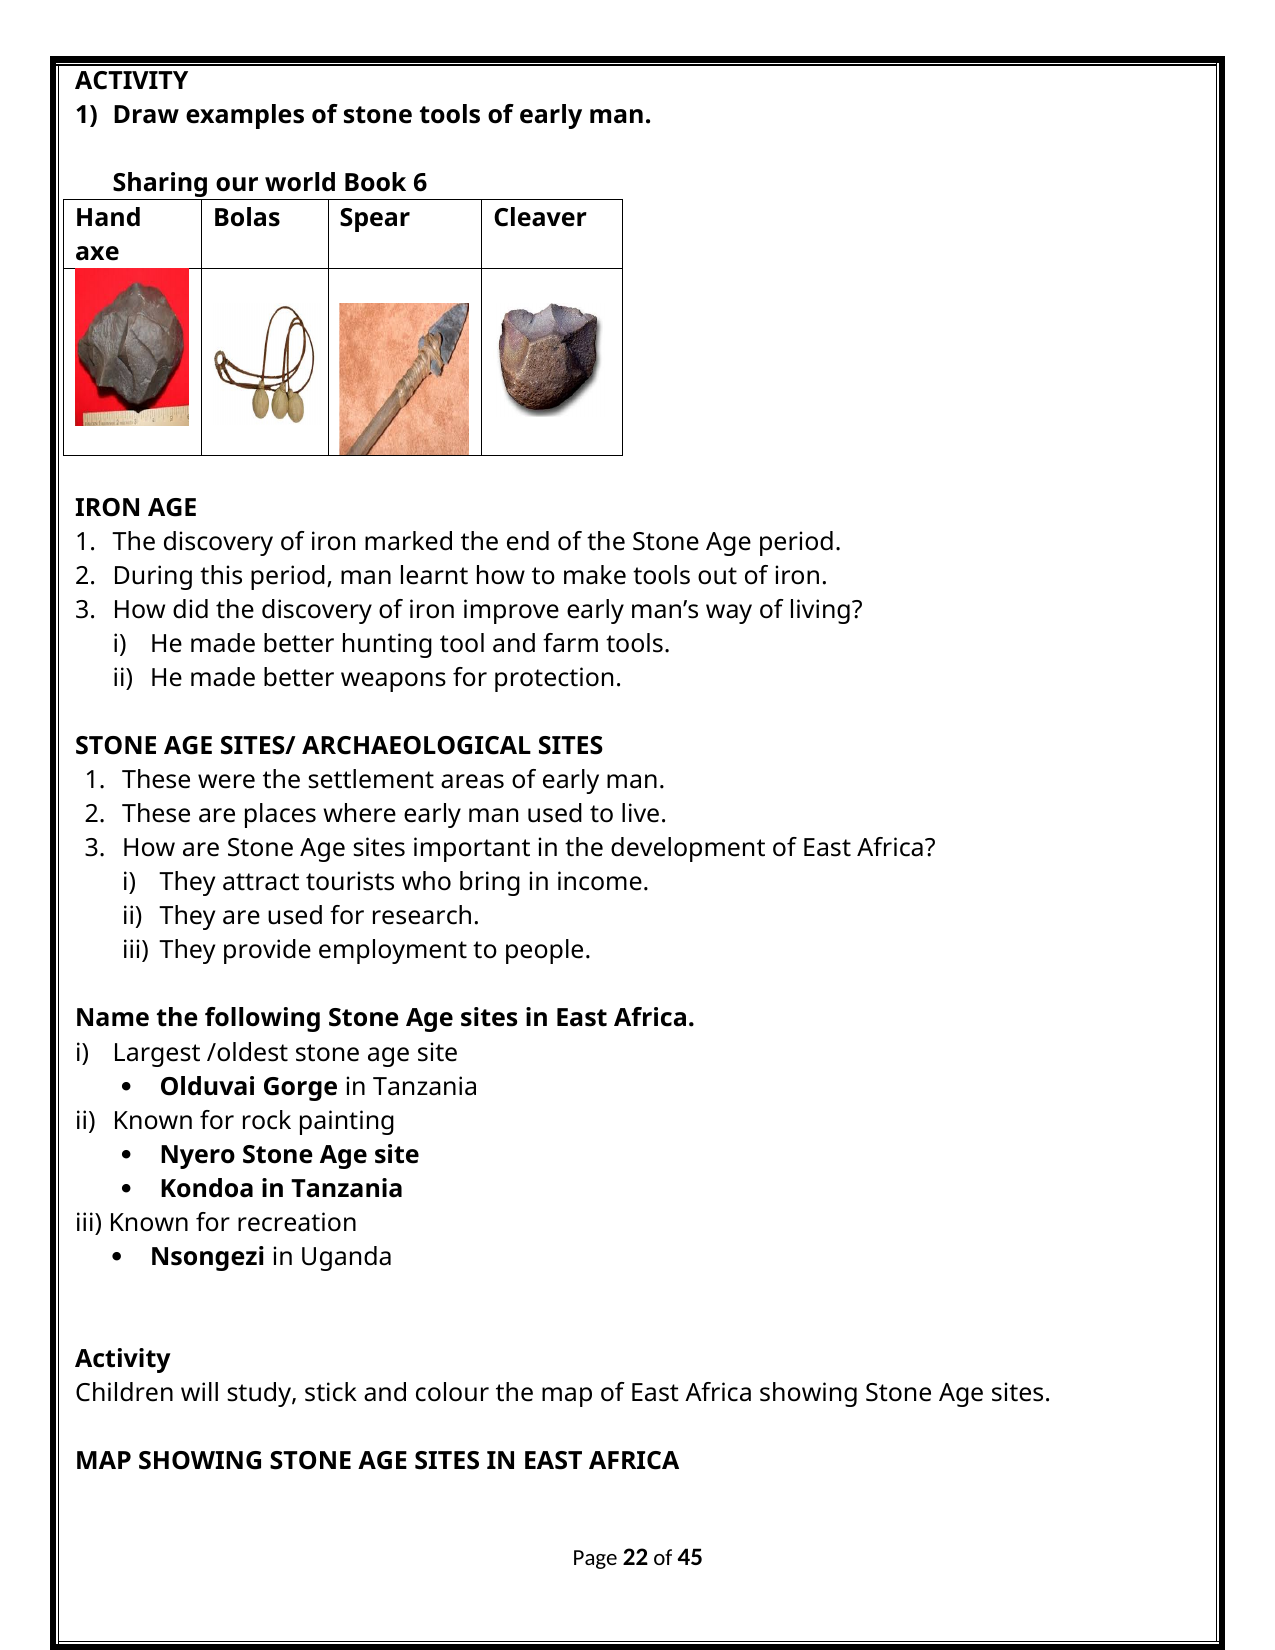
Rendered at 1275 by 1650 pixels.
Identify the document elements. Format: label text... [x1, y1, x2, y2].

list Largest /oldest stone age site [75, 1034, 1200, 1068]
text iii) Known for recreation [75, 1204, 1200, 1238]
text ACTIVITY [75, 66, 1200, 97]
list Kondoa in Tanzania [122, 1170, 1200, 1204]
list How did the discovery of iron improve early man’s way of living? [75, 591, 1200, 625]
table_cell [482, 269, 622, 454]
list Olduvai Gorge in Tanzania [122, 1068, 1200, 1102]
text STONE AGE SITES/ ARCHAEOLOGICAL SITES [75, 728, 1200, 762]
table_cell [202, 269, 328, 454]
text Activity [75, 1341, 1200, 1375]
text IRON AGE [75, 489, 1200, 523]
picture [493, 303, 608, 417]
picture [339, 303, 469, 455]
list These are places where early man used to live. [84, 796, 1200, 830]
list They are used for research. [122, 898, 1200, 932]
list Draw examples of stone tools of early man. [75, 97, 1200, 131]
text Sharing our world Book 6 [112, 165, 1200, 199]
table_header Spear [329, 200, 481, 268]
picture [75, 268, 189, 426]
list They provide employment to people. [122, 932, 1200, 966]
text MAP SHOWING STONE AGE SITES IN EAST AFRICA [75, 1443, 1200, 1477]
list Known for rock painting [75, 1102, 1200, 1136]
table_header Bolas [202, 200, 328, 268]
table_cell [64, 269, 201, 454]
list Nsongezi in Uganda [112, 1238, 1200, 1273]
text Name the following Stone Age sites in East Africa. [75, 1000, 1200, 1034]
list Nyero Stone Age site [122, 1136, 1200, 1170]
table_header Hand axe [64, 200, 201, 268]
list He made better hunting tool and farm tools. [112, 625, 1200, 659]
table_header Cleaver [482, 200, 622, 268]
list They attract tourists who bring in income. [122, 864, 1200, 898]
text Children will study, stick and colour the map of East Africa showing Stone Age sites. [75, 1375, 1200, 1409]
table_cell [329, 269, 481, 454]
list He made better weapons for protection. [112, 659, 1200, 693]
list How are Stone Age sites important in the development of East Africa? [84, 830, 1200, 864]
list The discovery of iron marked the end of the Stone Age period. [75, 523, 1200, 557]
picture [212, 303, 321, 425]
list These were the settlement areas of early man. [84, 762, 1200, 796]
list During this period, man learnt how to make tools out of iron. [75, 557, 1200, 591]
